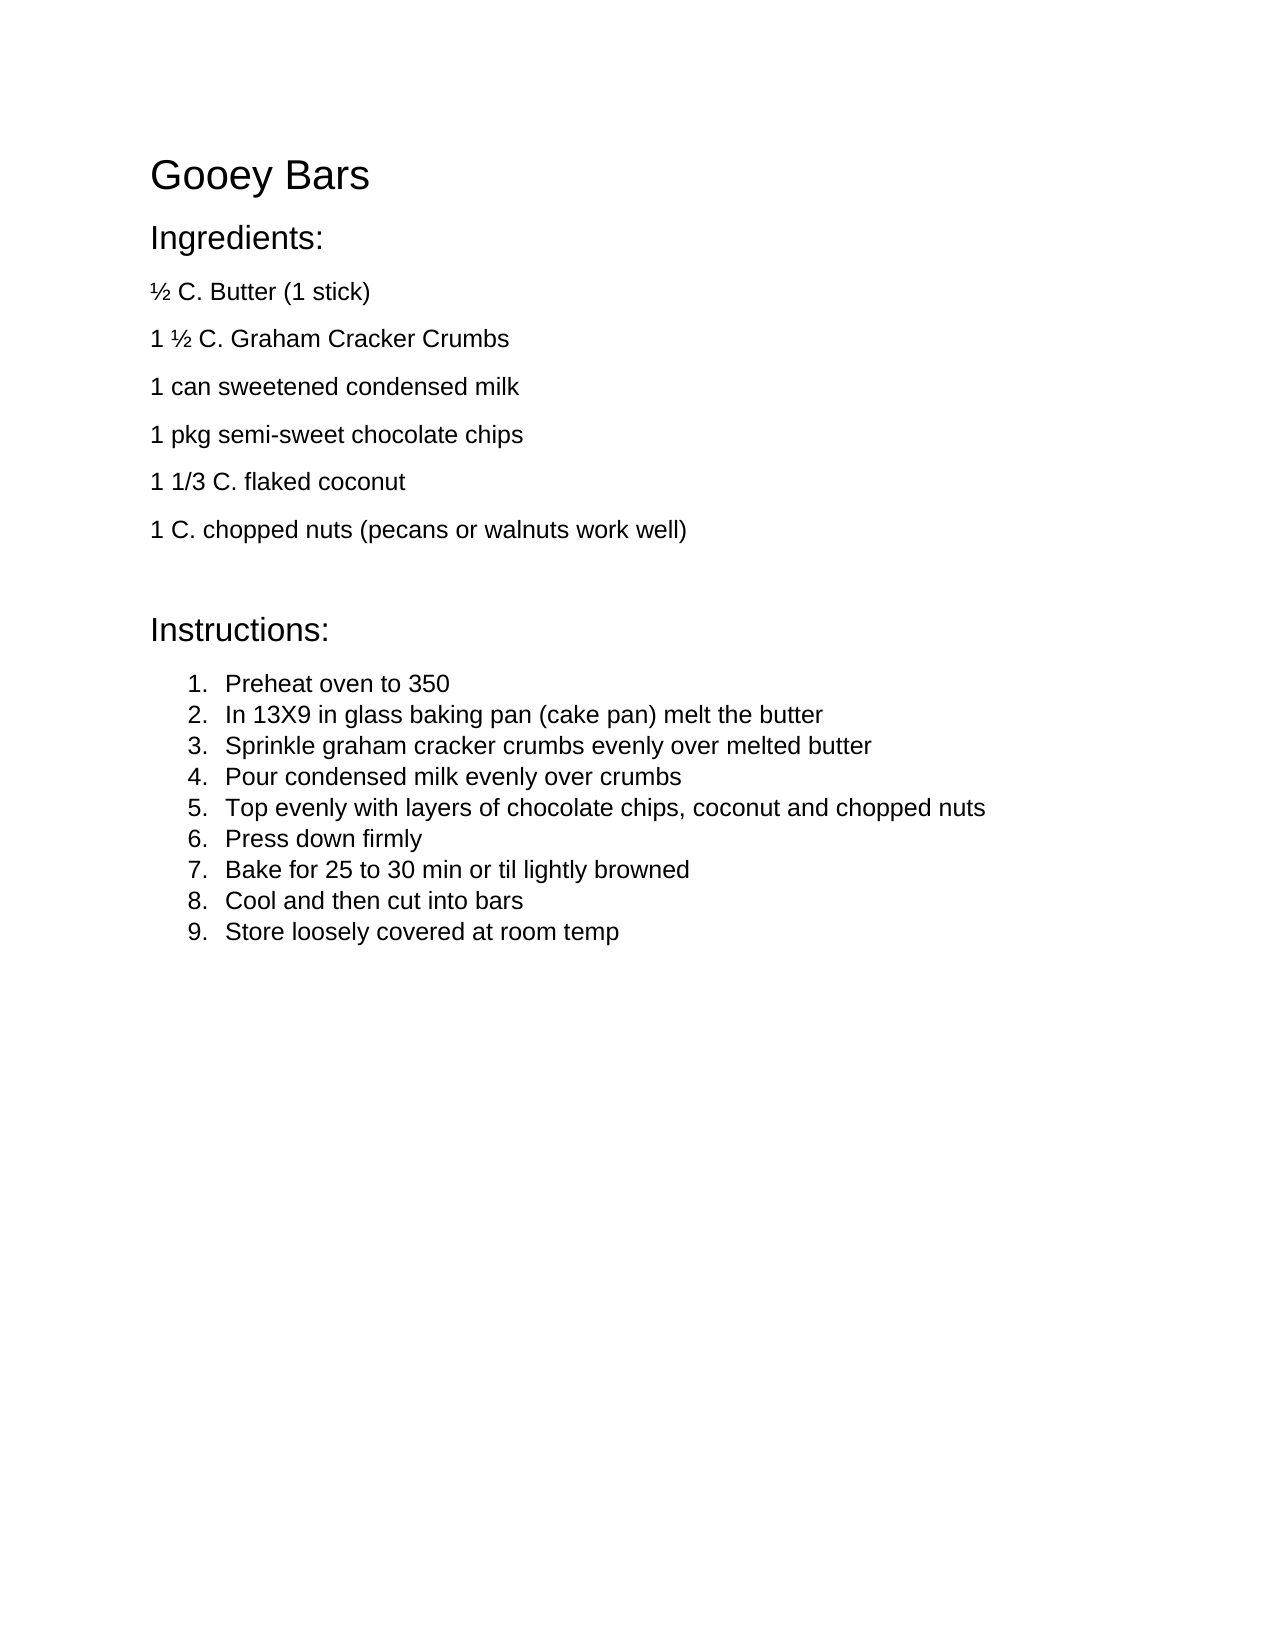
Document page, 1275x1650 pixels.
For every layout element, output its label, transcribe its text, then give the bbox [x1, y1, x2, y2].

text 1 can sweetened condensed milk [150, 372, 1125, 401]
list Sprinkle graham cracker crumbs evenly over melted butter [187, 731, 1125, 759]
text 1 C. chopped nuts (pecans or walnuts work well) [150, 515, 1125, 544]
list Cool and then cut into bars [187, 886, 1125, 914]
text 1 pkg semi-sweet chocolate chips [150, 419, 1125, 448]
list Pour condensed milk evenly over crumbs [187, 762, 1125, 790]
text Instructions: [150, 610, 1125, 649]
list Bake for 25 to 30 min or til lightly browned [187, 855, 1125, 883]
list Top evenly with layers of chocolate chips, coconut and chopped nuts [187, 793, 1125, 821]
list Store loosely covered at room temp [187, 917, 1125, 946]
text Ingredients: [150, 218, 1125, 257]
text Gooey Bars [150, 150, 1125, 198]
text ½ C. Butter (1 stick) [150, 276, 1125, 305]
list Preheat oven to 350 [187, 668, 1125, 697]
list In 13X9 in glass baking pan (cake pan) melt the butter [187, 699, 1125, 728]
text 1 1/3 C. flaked coconut [150, 467, 1125, 496]
list Press down firmly [187, 824, 1125, 852]
text 1 ½ C. Graham Cracker Crumbs [150, 324, 1125, 353]
